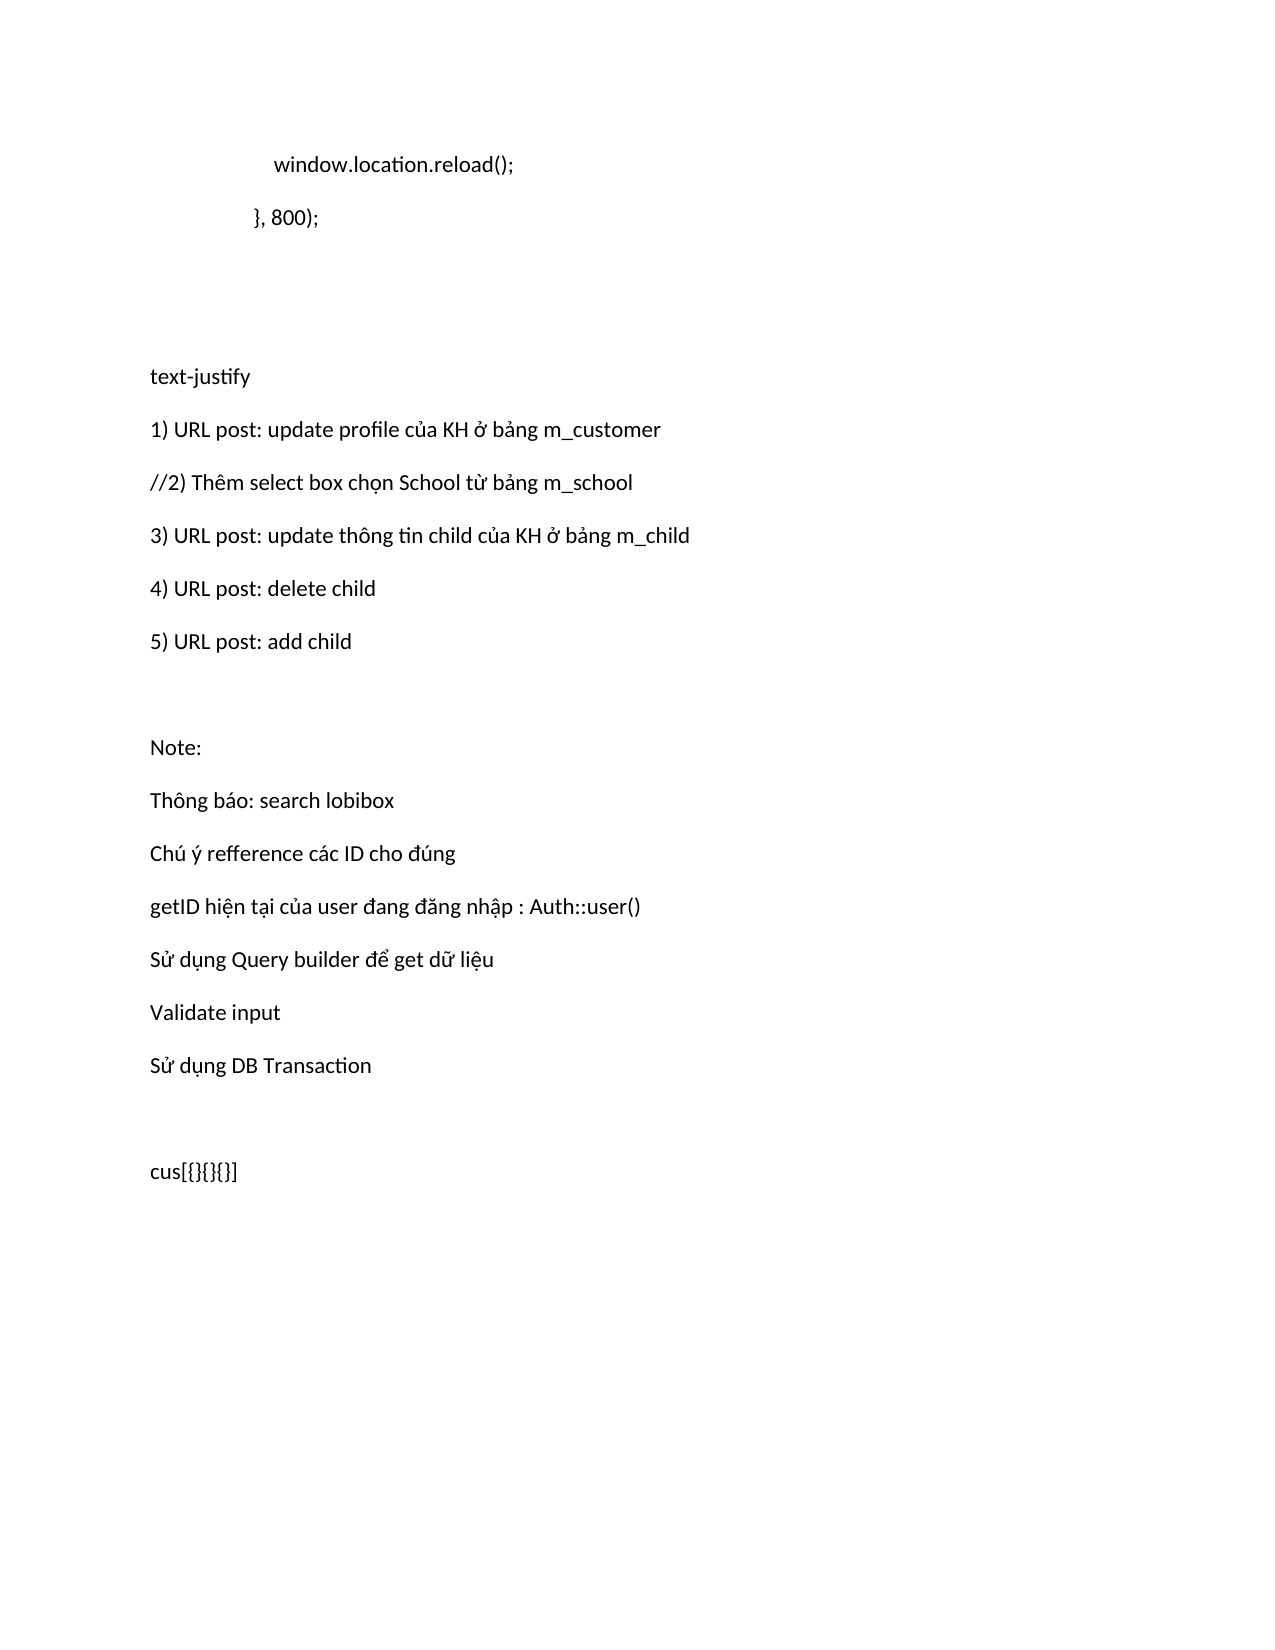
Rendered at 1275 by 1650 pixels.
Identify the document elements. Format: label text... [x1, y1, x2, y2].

text Note: [150, 733, 1125, 761]
text Thông báo: search lobibox [150, 786, 1125, 814]
text Sử dụng DB Transaction [150, 1051, 1125, 1079]
text window.location.reload(); [150, 150, 1125, 178]
text cus[{}{}{}] [150, 1157, 1125, 1185]
text 3) URL post: update thông tin child của KH ở bảng m_child [150, 521, 1125, 549]
text Sử dụng Query builder để get dữ liệu [150, 945, 1125, 973]
text Validate input [150, 998, 1125, 1026]
text getID hiện tại của user đang đăng nhập : Auth::user() [150, 892, 1125, 920]
text //2) Thêm select box chọn School từ bảng m_school [150, 468, 1125, 496]
text text-justify [150, 362, 1125, 390]
text 5) URL post: add child [150, 627, 1125, 655]
text }, 800); [150, 203, 1125, 231]
text Chú ý refference các ID cho đúng [150, 839, 1125, 867]
text 1) URL post: update profile của KH ở bảng m_customer [150, 415, 1125, 443]
text 4) URL post: delete child [150, 574, 1125, 602]
